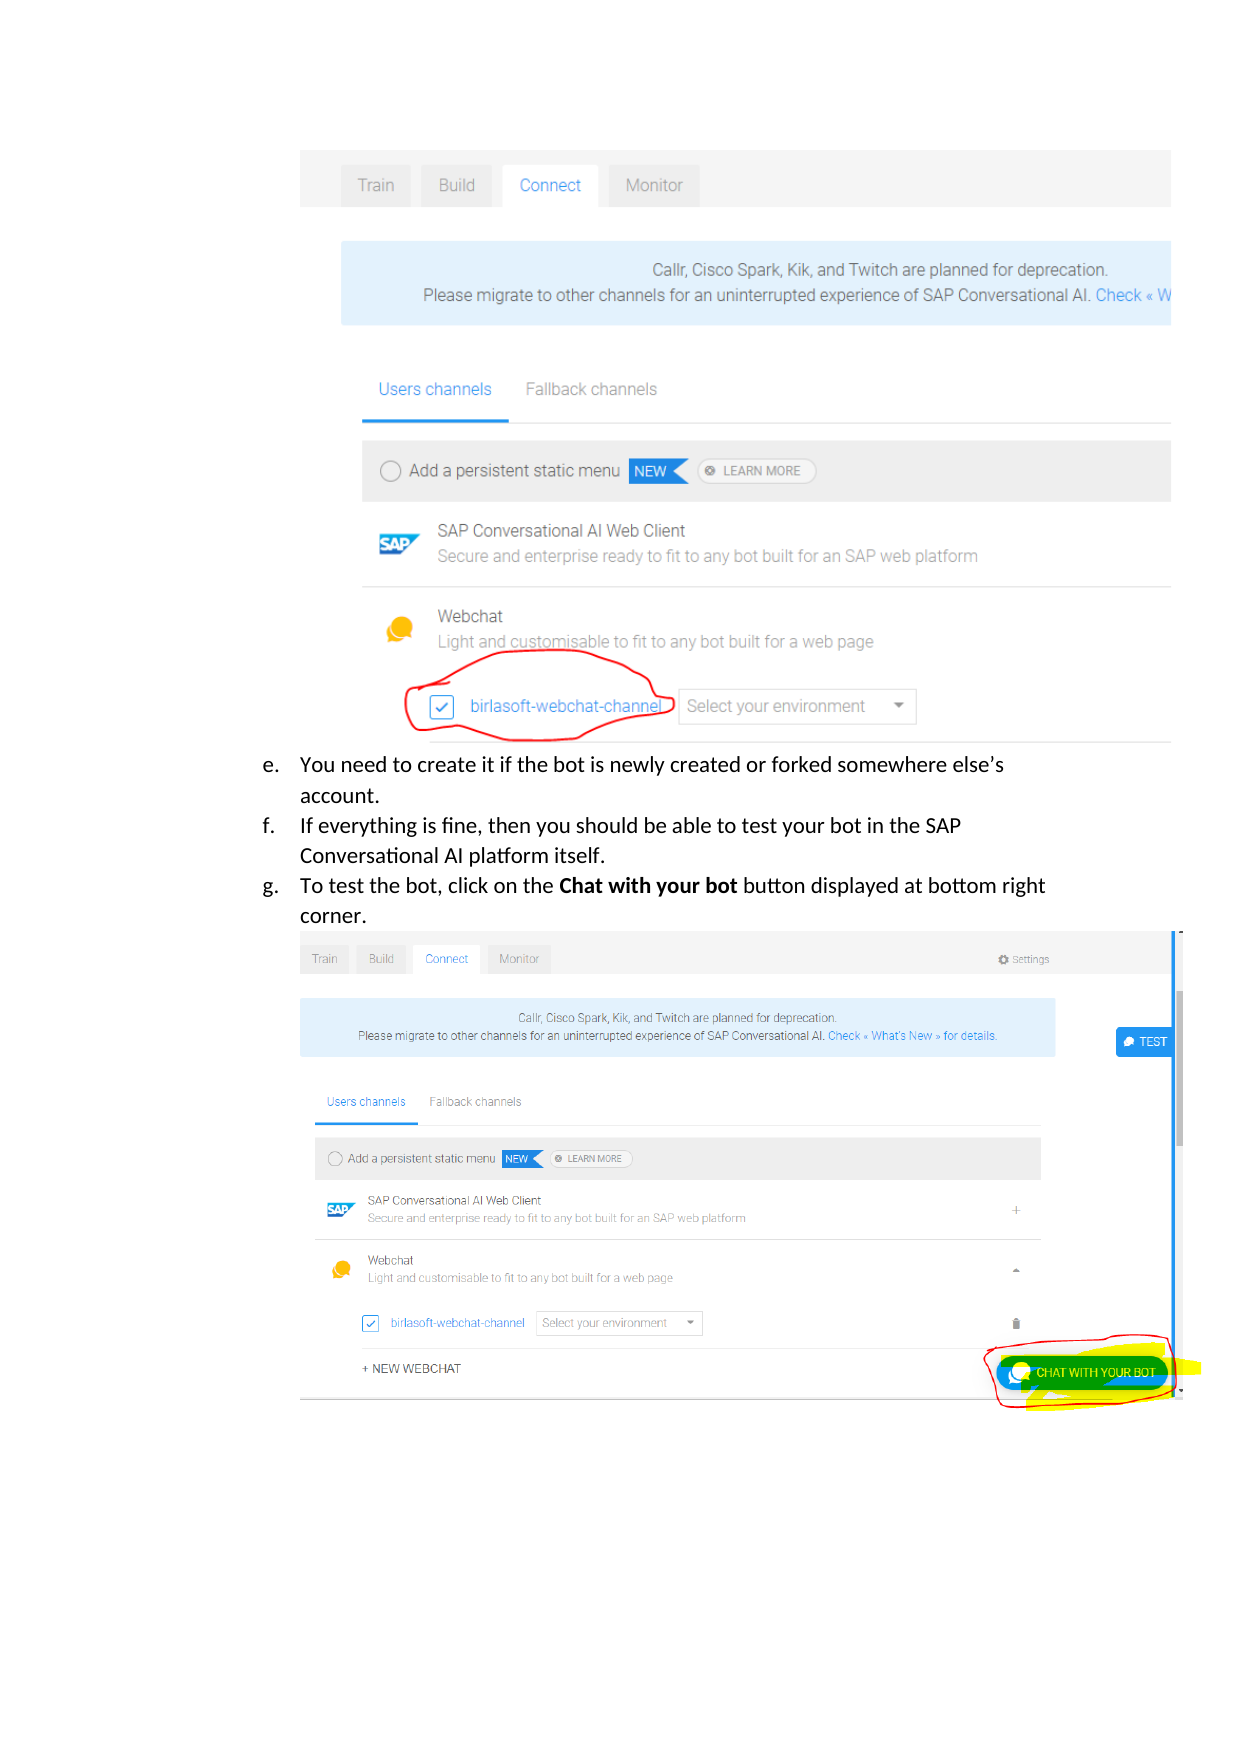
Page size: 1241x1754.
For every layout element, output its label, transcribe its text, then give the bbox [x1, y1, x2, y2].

list If everything is fine, then you should be able to test your bot in the SAP Conversational AI platform itself. [262, 811, 1090, 869]
list To test the bot, click on the Chat with your bot button displayed at bottom right corner. [262, 871, 1090, 930]
picture [300, 150, 1172, 749]
picture [300, 931, 1202, 1411]
list You need to create it if the bot is newly created or forked somewhere else’s account. [262, 751, 1090, 809]
